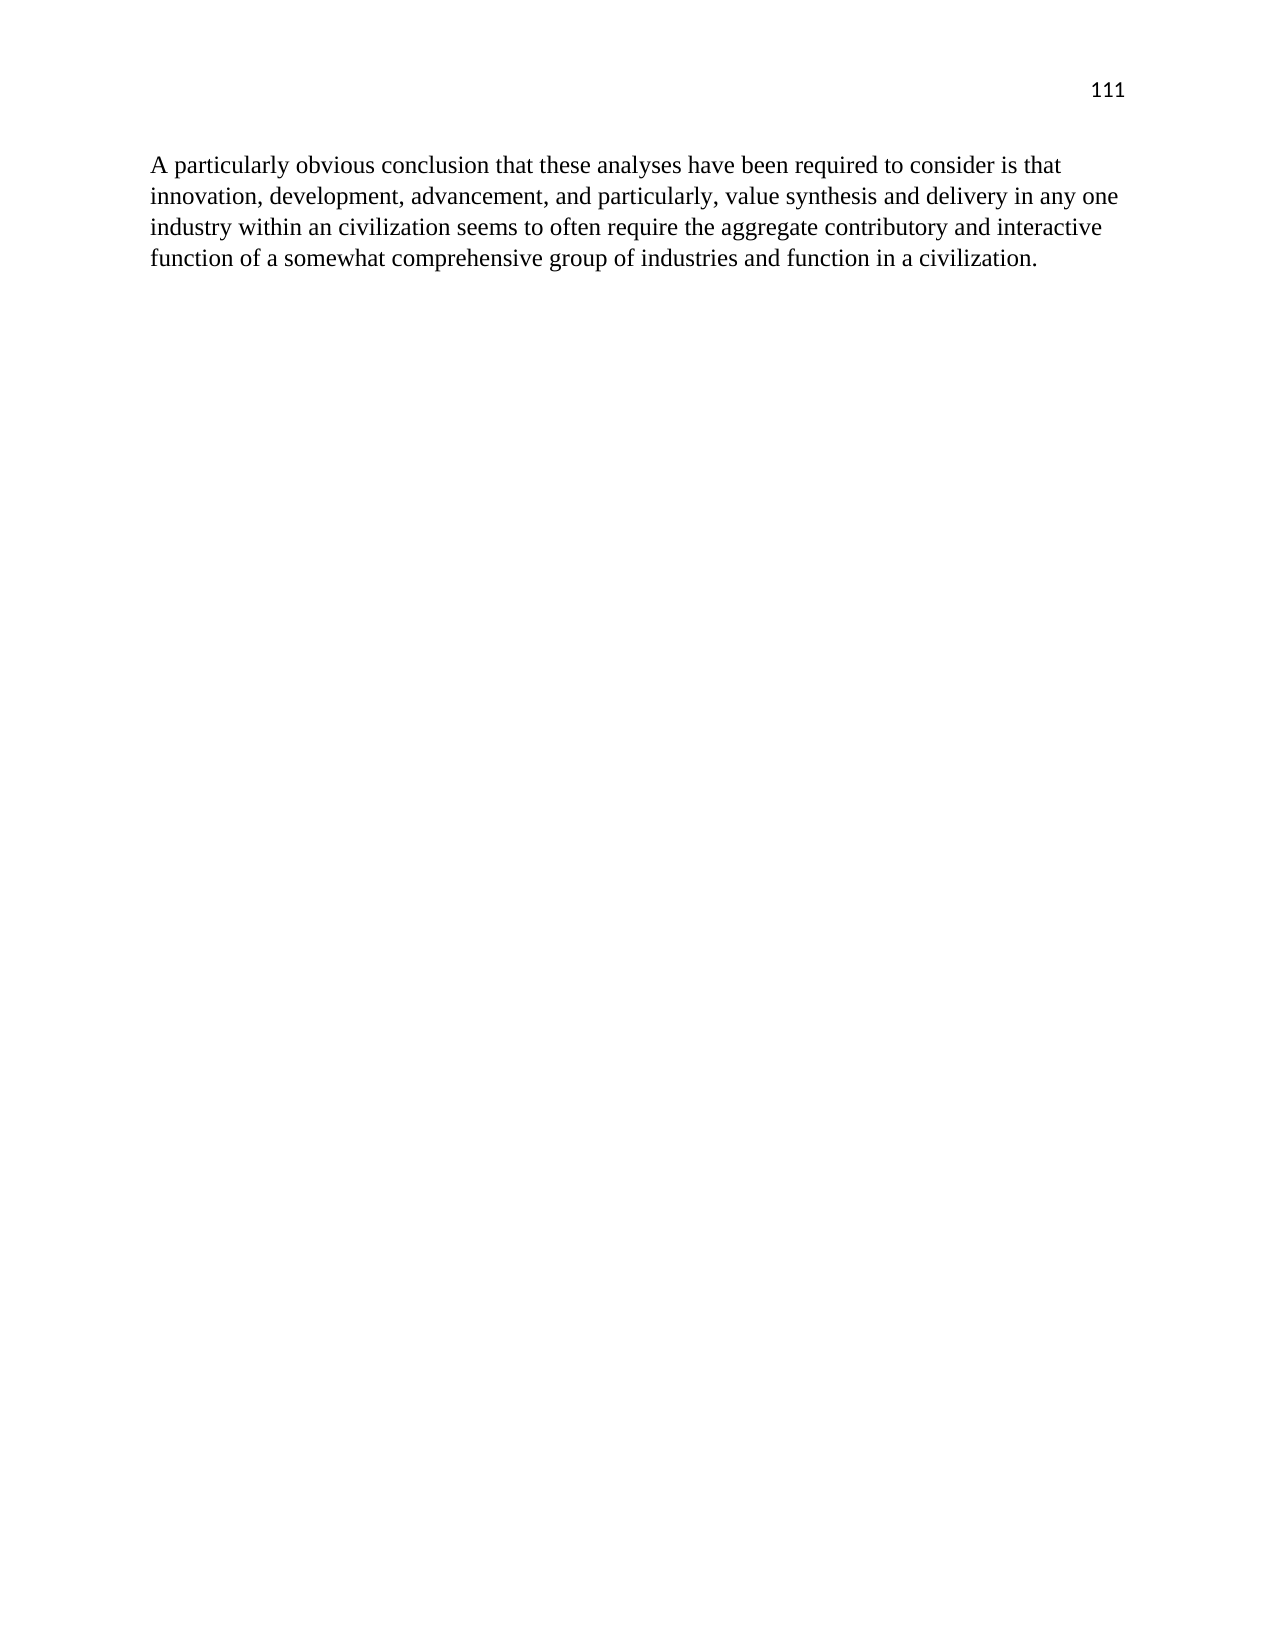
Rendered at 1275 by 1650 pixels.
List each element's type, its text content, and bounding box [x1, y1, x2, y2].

text A particularly obvious conclusion that these analyses have been required to consider is that innovation, development, advancement, and particularly, value synthesis and delivery in any one industry within an civilization seems to often require the aggregate contributory and interactive function of a somewhat comprehensive group of industries and function in a civilization. [150, 150, 1125, 272]
